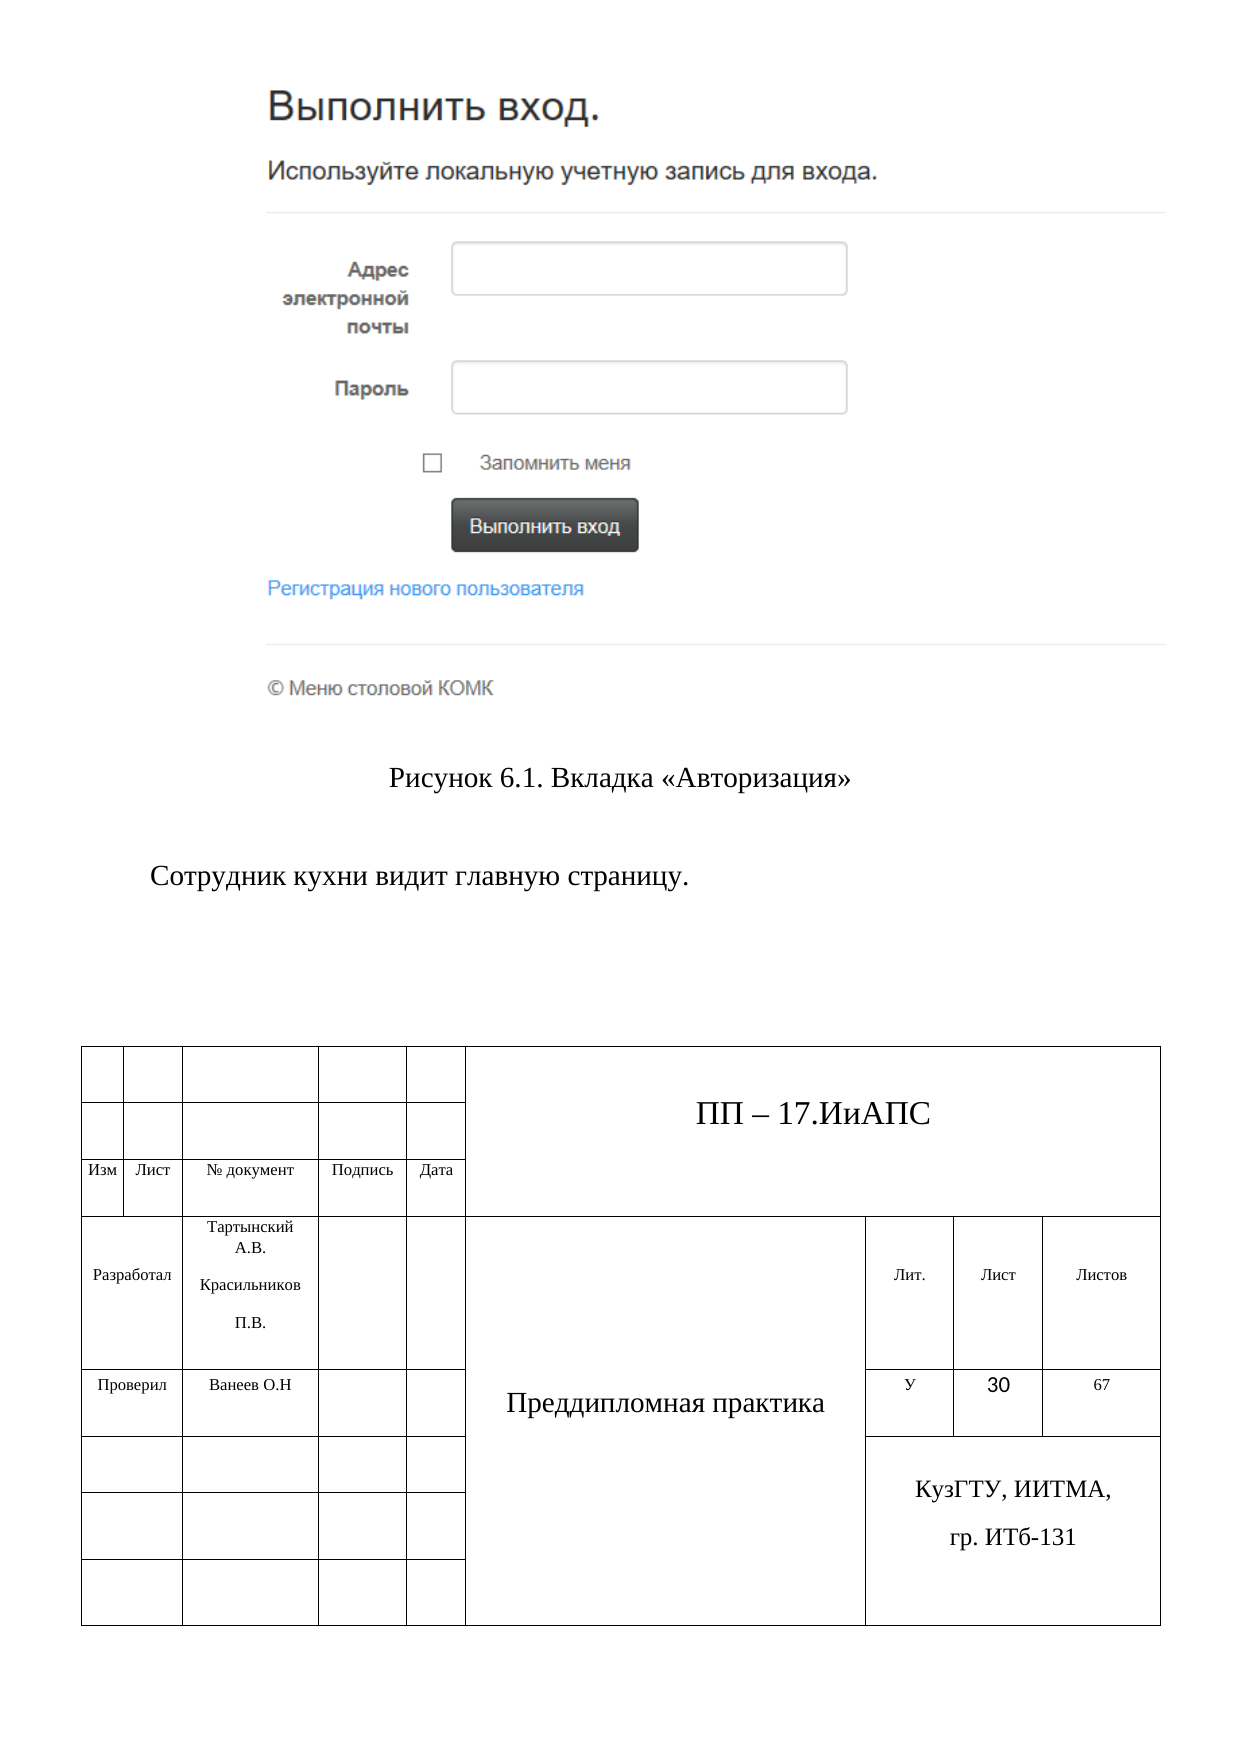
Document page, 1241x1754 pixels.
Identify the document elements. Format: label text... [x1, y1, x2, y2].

text Сотрудник кухни видит главную страницу. [150, 858, 1090, 891]
picture [225, 70, 1166, 756]
text Рисунок 6.1. Вкладка «Авторизация» [150, 760, 1090, 793]
